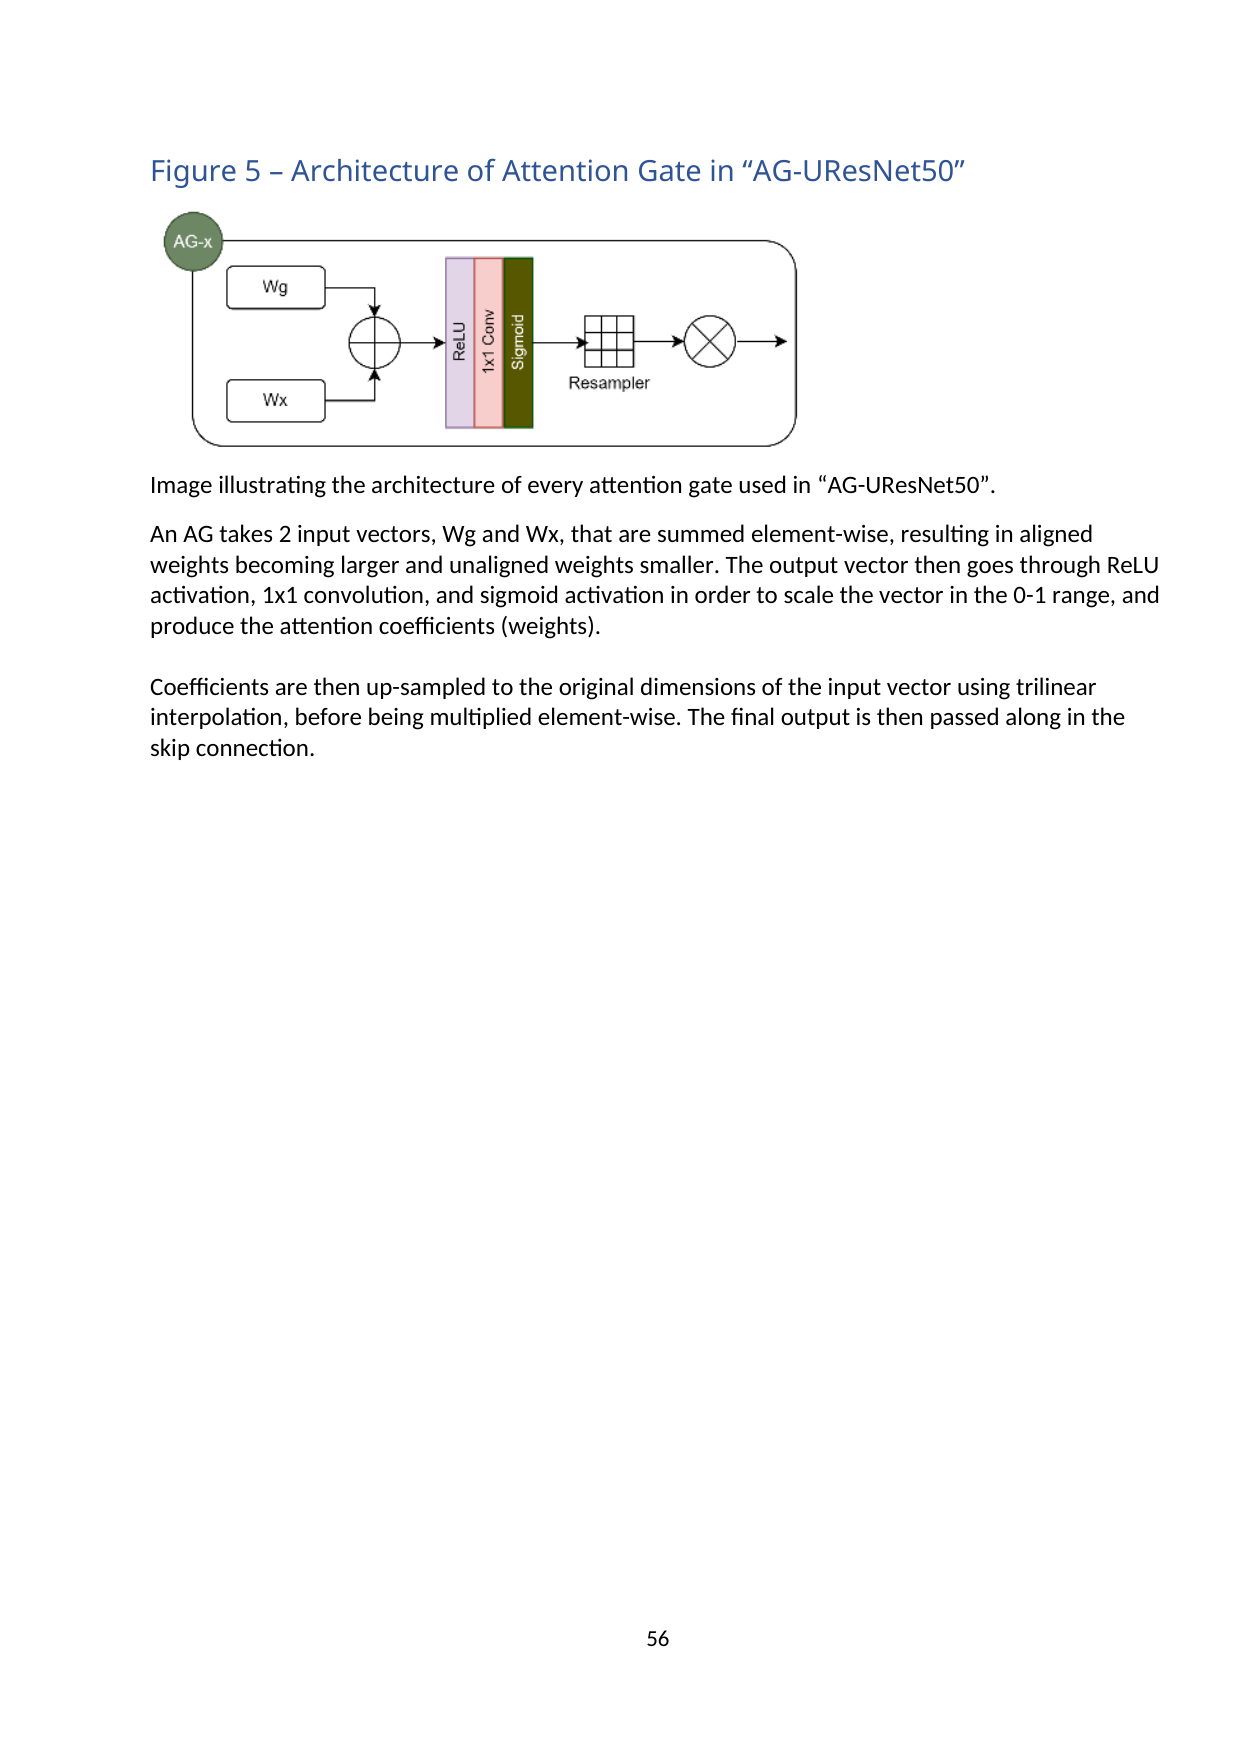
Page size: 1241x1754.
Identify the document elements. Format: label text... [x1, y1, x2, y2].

text Coefficients are then up-sampled to the original dimensions of the input vector using trilinear interpolation, before being multiplied element-wise. The final output is then passed along in the skip connection. [150, 671, 1165, 762]
subtitle Figure 5 – Architecture of Attention Gate in “AG-UResNet50” [150, 150, 1165, 190]
picture [150, 207, 815, 450]
text An AG takes 2 input vectors, Wg and Wx, that are summed element-wise, resulting in aligned weights becoming larger and unaligned weights smaller. The output vector then goes through ReLU activation, 1x1 convolution, and sigmoid activation in order to scale the vector in the 0-1 range, and produce the attention coefficients (weights). [150, 518, 1165, 640]
text Image illustrating the architecture of every attention gate used in “AG-UResNet50”. [150, 469, 1165, 499]
